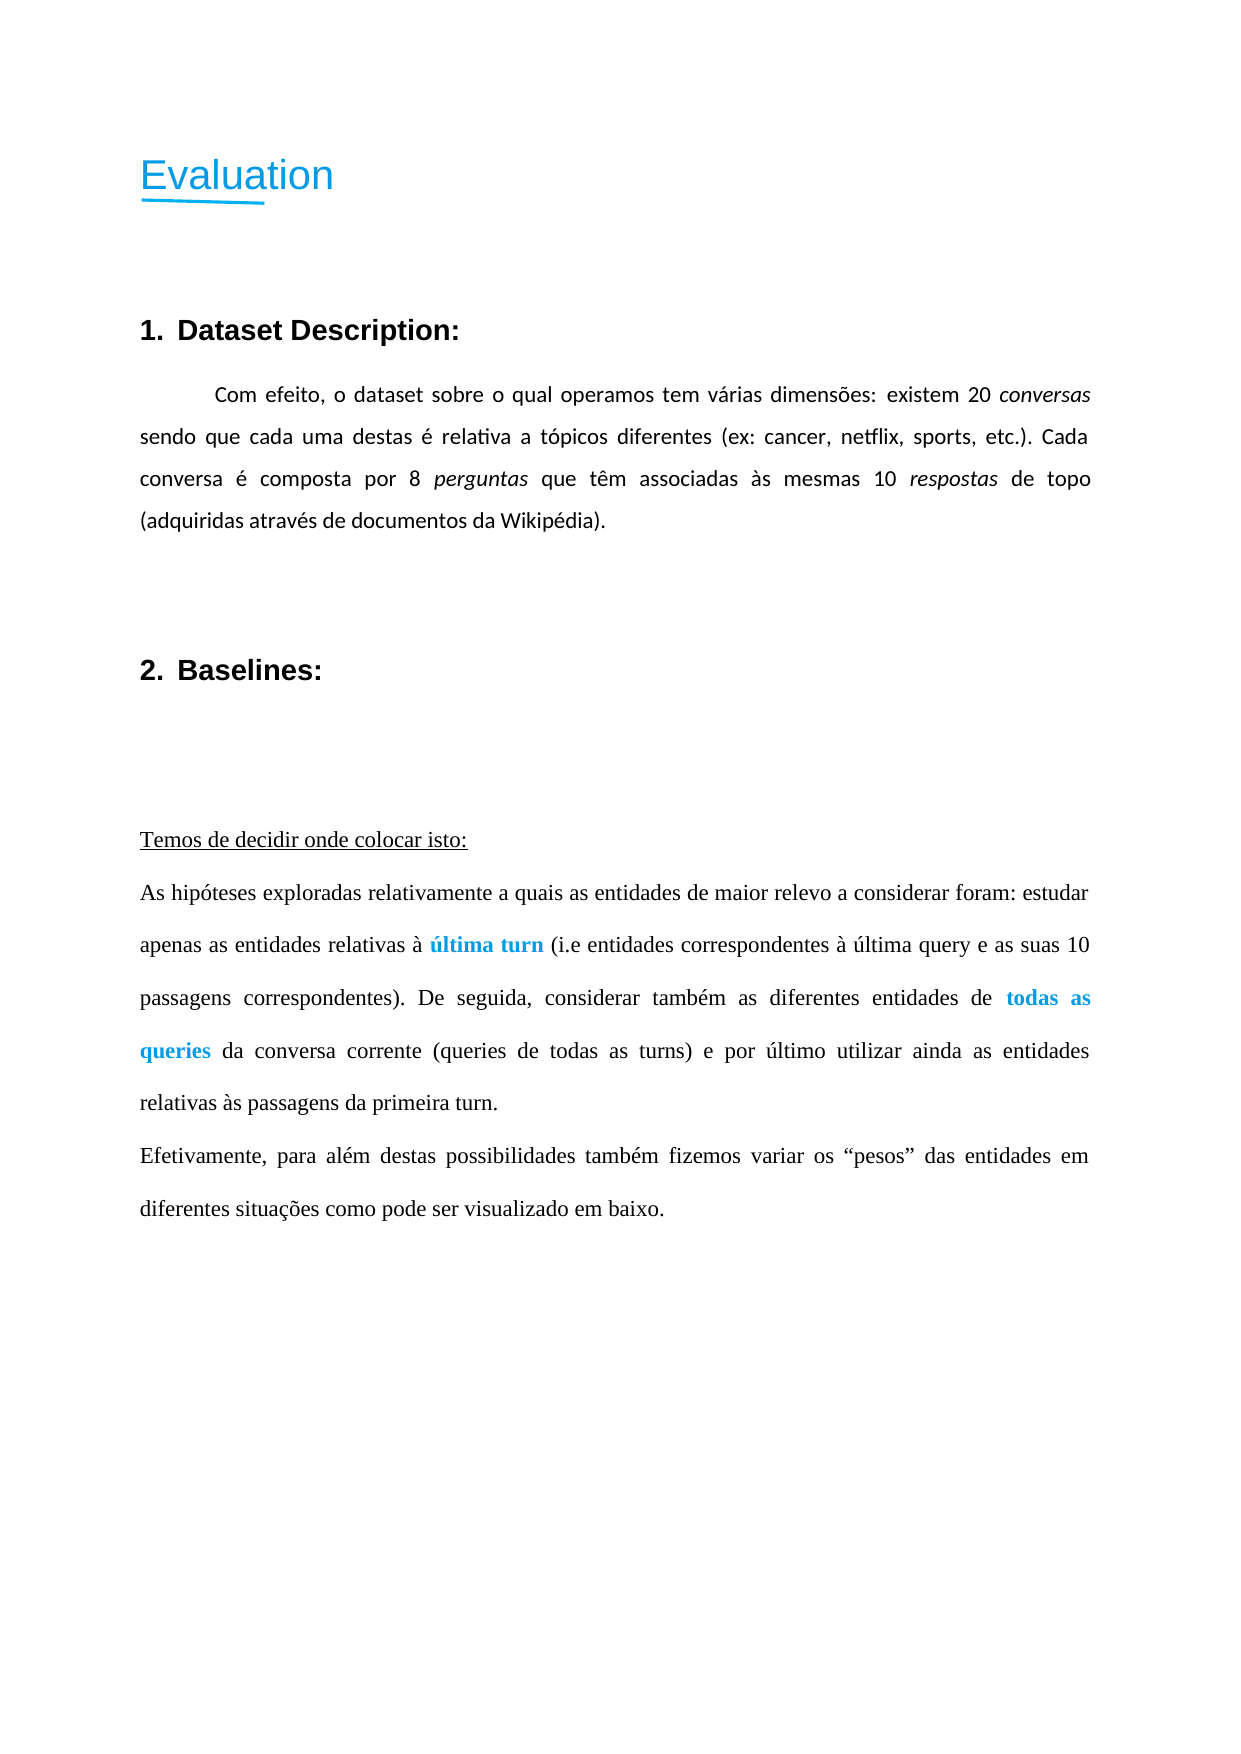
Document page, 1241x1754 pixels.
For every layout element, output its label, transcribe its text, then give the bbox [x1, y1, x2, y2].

text Evaluation [139, 150, 1091, 198]
text Temos de decidir onde colocar isto: [139, 826, 1091, 852]
text Efetivamente, para além destas possibilidades também fizemos variar os “pesos” das entidades em diferentes situações como pode ser visualizado em baixo. [139, 1142, 1091, 1221]
list Dataset Description: [139, 313, 1091, 346]
text As hipóteses exploradas relativamente a quais as entidades de maior relevo a considerar foram: estudar apenas as entidades relativas à última turn (i.e entidades correspondentes à última query e as suas 10 passagens correspondentes). De seguida, considerar também as diferentes entidades de todas as queries da conversa corrente (queries de todas as turns) e por último utilizar ainda as entidades relativas às passagens da primeira turn. [139, 878, 1091, 1116]
list Baselines: [139, 653, 1091, 687]
text Com efeito, o dataset sobre o qual operamos tem várias dimensões: existem 20 conversas sendo que cada uma destas é relativa a tópicos diferentes (ex: cancer, netflix, sports, etc.). Cada conversa é composta por 8 perguntas que têm associadas às mesmas 10 respostas de topo (adquiridas através de documentos da Wikipédia). [139, 380, 1091, 534]
